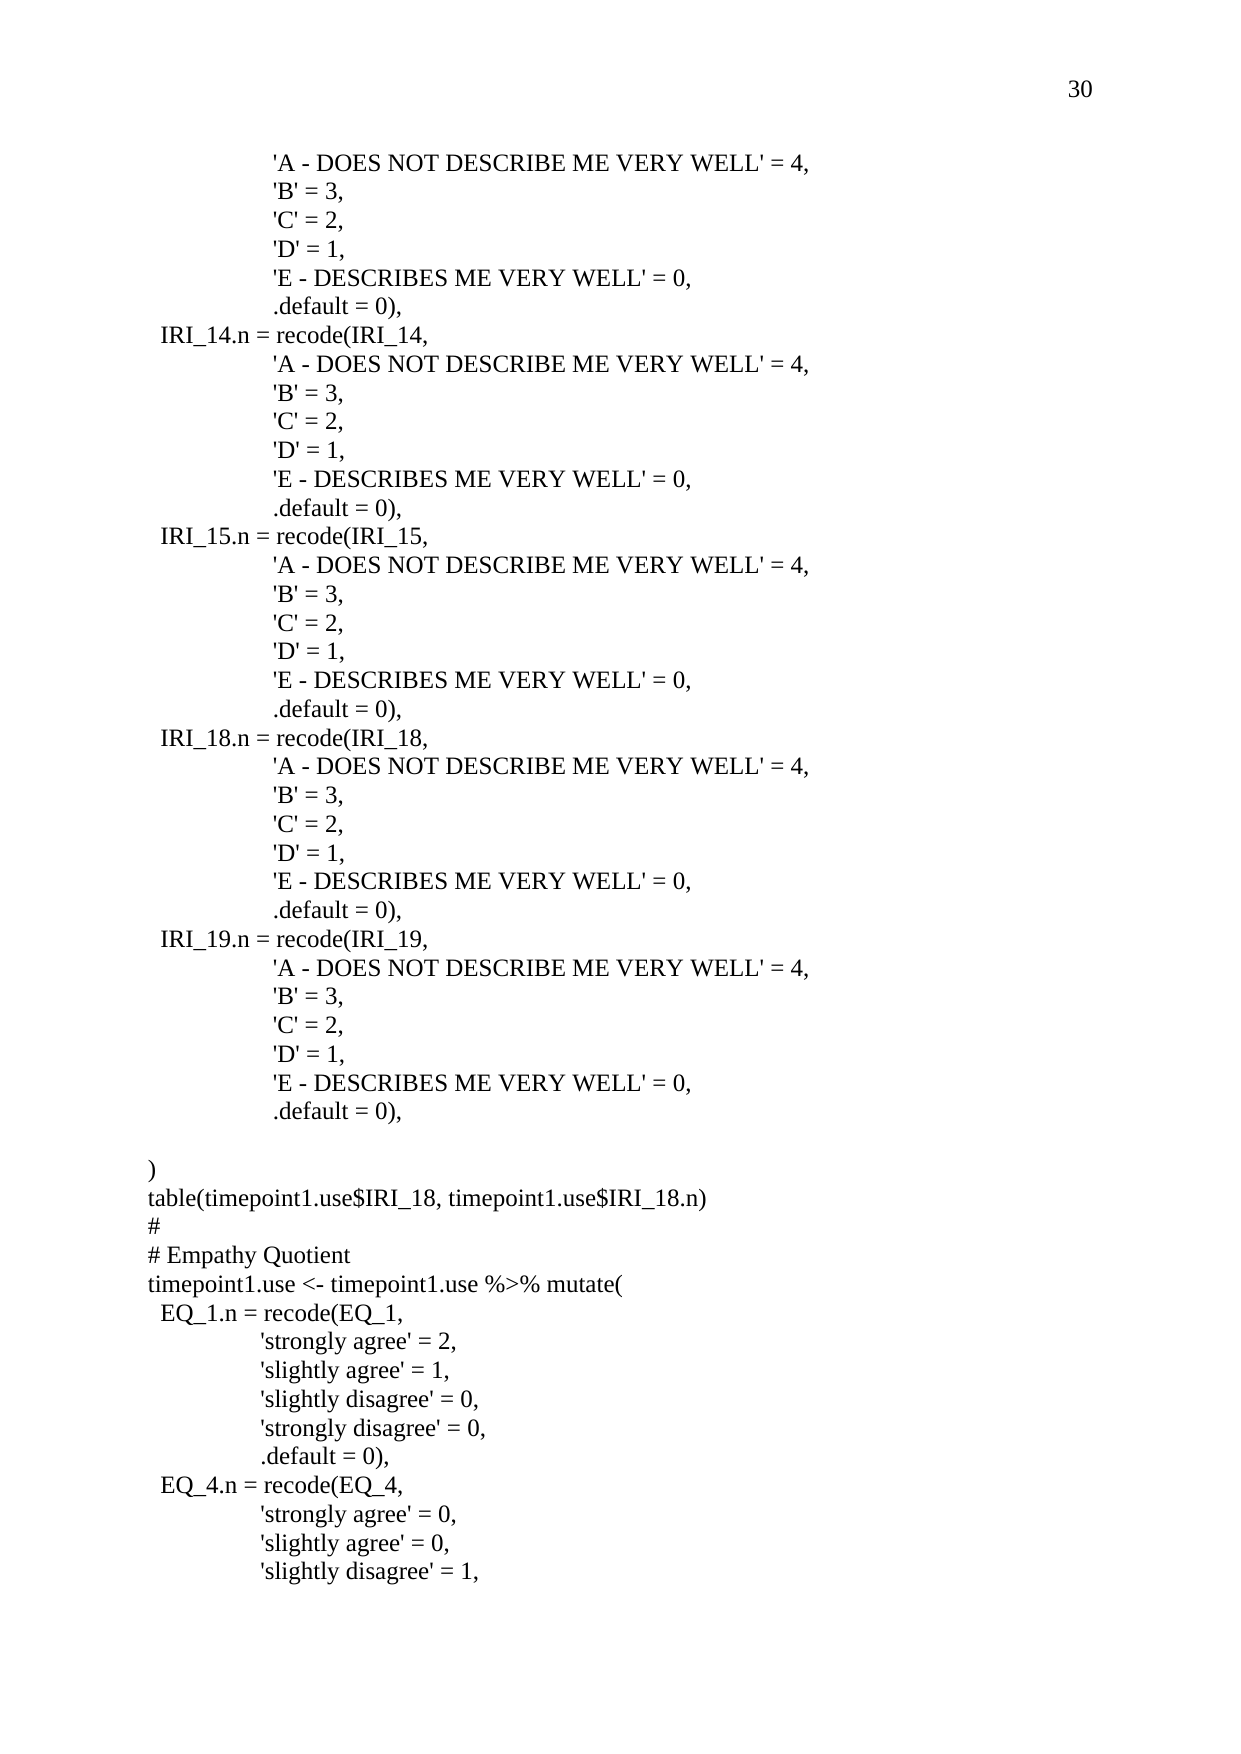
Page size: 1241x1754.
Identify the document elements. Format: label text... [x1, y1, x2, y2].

text .default = 0), [148, 1441, 1092, 1470]
text 'A - DOES NOT DESCRIBE ME VERY WELL' = 4, [148, 751, 1092, 780]
text IRI_14.n = recode(IRI_14, [148, 320, 1092, 349]
text 'C' = 2, [148, 608, 1092, 636]
text 'C' = 2, [148, 809, 1092, 838]
text 'A - DOES NOT DESCRIBE ME VERY WELL' = 4, [148, 953, 1092, 981]
text 'D' = 1, [148, 1039, 1092, 1068]
text 'B' = 3, [148, 176, 1092, 205]
text 'slightly disagree' = 0, [148, 1384, 1092, 1413]
text 'A - DOES NOT DESCRIBE ME VERY WELL' = 4, [148, 550, 1092, 579]
text EQ_4.n = recode(EQ_4, [148, 1470, 1092, 1499]
text 'D' = 1, [148, 234, 1092, 263]
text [148, 148, 1092, 176]
text ) [148, 1154, 1092, 1183]
text IRI_19.n = recode(IRI_19, [148, 924, 1092, 953]
text timepoint1.use <- timepoint1.use %>% mutate( [148, 1269, 1092, 1298]
text # [148, 1211, 1092, 1240]
text IRI_15.n = recode(IRI_15, [148, 521, 1092, 550]
text # Empathy Quotient [148, 1240, 1092, 1269]
text 'strongly agree' = 2, [148, 1326, 1092, 1355]
text 'E - DESCRIBES ME VERY WELL' = 0, [148, 464, 1092, 493]
text 'slightly agree' = 1, [148, 1355, 1092, 1384]
text 'C' = 2, [148, 205, 1092, 234]
text 'strongly disagree' = 0, [148, 1413, 1092, 1441]
text 'slightly agree' = 0, [148, 1528, 1092, 1556]
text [148, 349, 1092, 378]
text 'E - DESCRIBES ME VERY WELL' = 0, [148, 665, 1092, 694]
text 'B' = 3, [148, 780, 1092, 809]
text IRI_18.n = recode(IRI_18, [148, 723, 1092, 751]
text 'D' = 1, [148, 435, 1092, 464]
text 'E - DESCRIBES ME VERY WELL' = 0, [148, 263, 1092, 291]
text 'C' = 2, [148, 406, 1092, 435]
text 'D' = 1, [148, 636, 1092, 665]
text 'B' = 3, [148, 579, 1092, 608]
text 'D' = 1, [148, 838, 1092, 866]
text .default = 0), [148, 1096, 1092, 1125]
text .default = 0), [148, 694, 1092, 723]
text .default = 0), [148, 291, 1092, 320]
text 'B' = 3, [148, 378, 1092, 406]
text 'E - DESCRIBES ME VERY WELL' = 0, [148, 1068, 1092, 1096]
text .default = 0), [148, 493, 1092, 521]
text 'C' = 2, [148, 1010, 1092, 1039]
text 'strongly agree' = 0, [148, 1499, 1092, 1528]
text table(timepoint1.use$IRI_18, timepoint1.use$IRI_18.n) [148, 1183, 1092, 1211]
text 'B' = 3, [148, 981, 1092, 1010]
text 'E - DESCRIBES ME VERY WELL' = 0, [148, 866, 1092, 895]
text 'slightly disagree' = 1, [148, 1556, 1092, 1585]
text EQ_1.n = recode(EQ_1, [148, 1298, 1092, 1326]
text .default = 0), [148, 895, 1092, 924]
